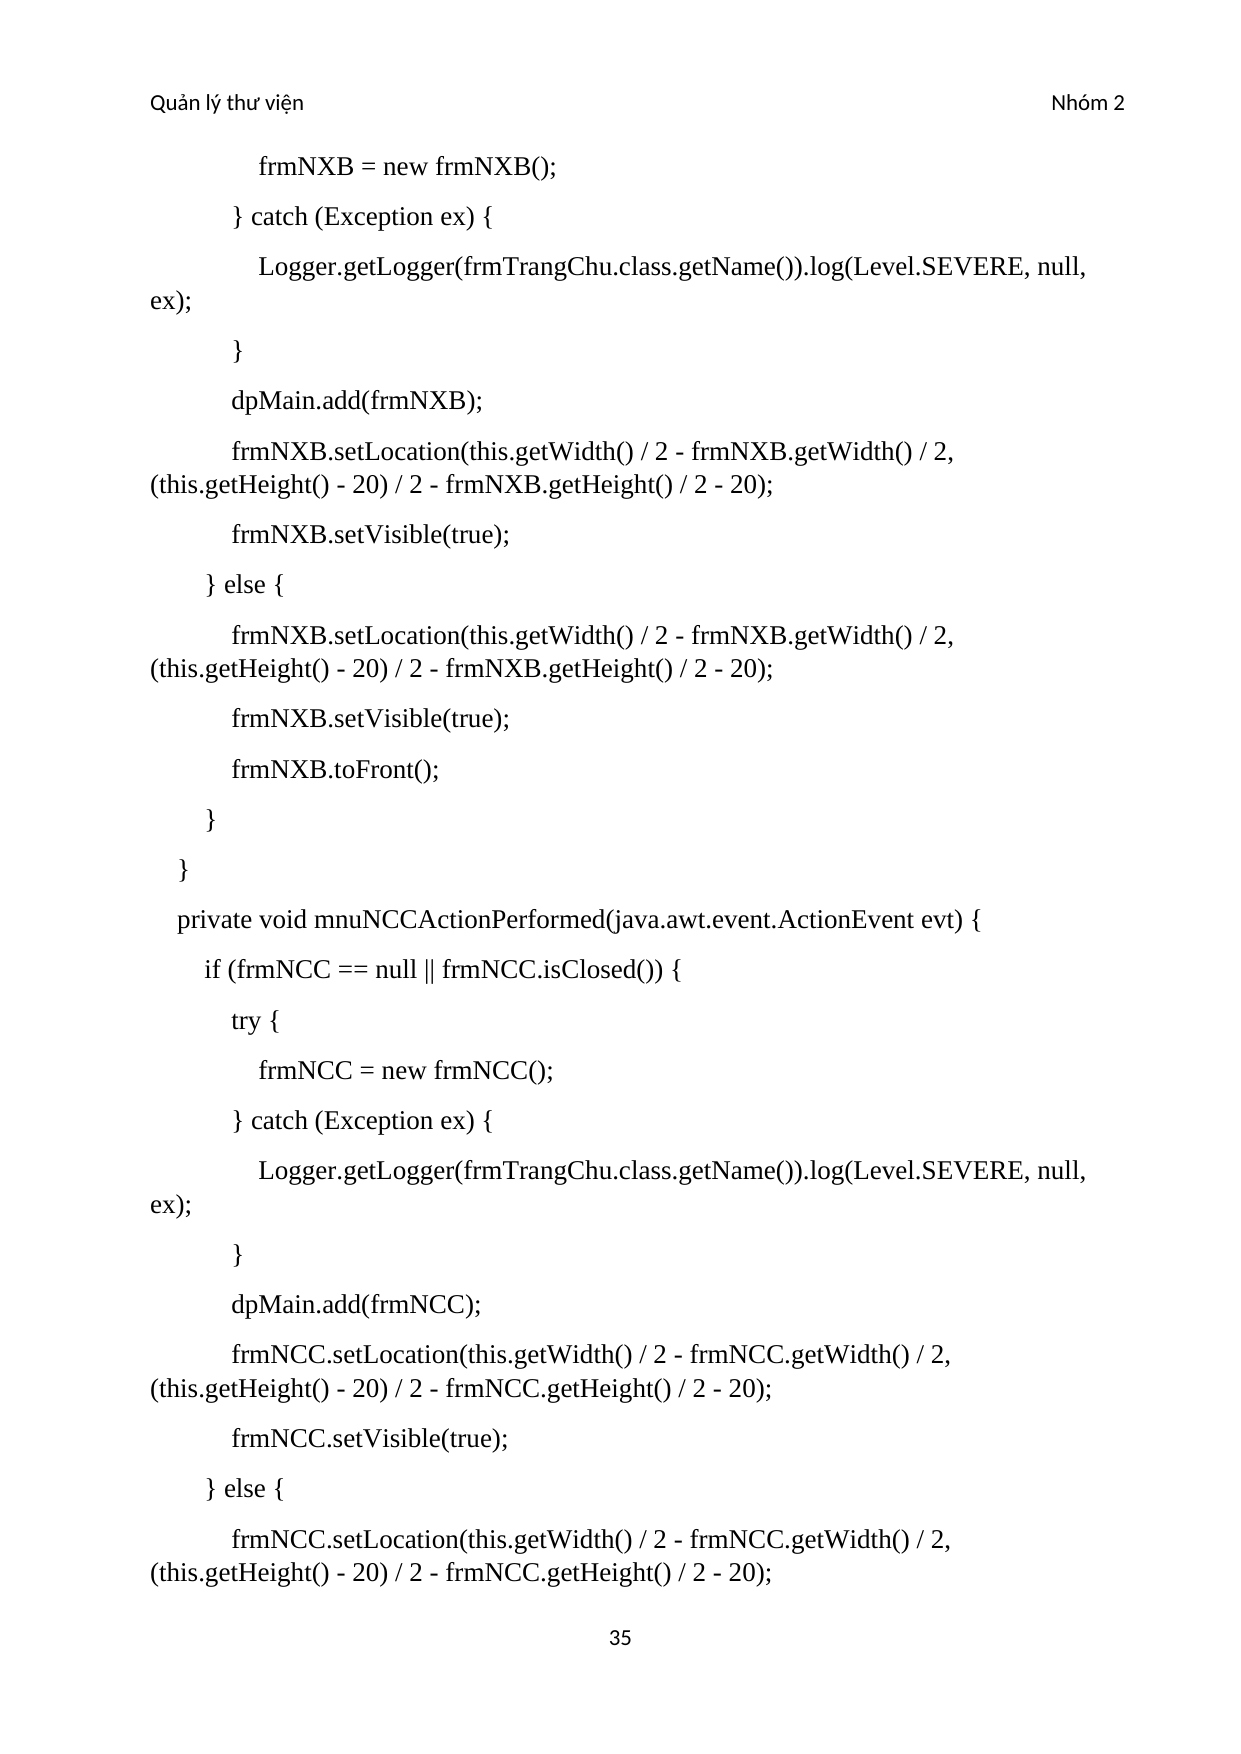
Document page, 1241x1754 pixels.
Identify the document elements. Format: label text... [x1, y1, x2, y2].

text dpMain.add(frmNCC); [150, 1288, 1090, 1319]
text } [150, 1238, 1090, 1269]
text } else { [150, 1472, 1090, 1504]
text frmNXB.setLocation(this.getWidth() / 2 - frmNXB.getWidth() / 2, (this.getHeight() - 20) / 2 - frmNXB.getHeight() / 2 - 20); [150, 434, 1090, 499]
text frmNXB = new frmNXB(); [150, 150, 1090, 181]
text } [150, 803, 1090, 834]
text dpMain.add(frmNXB); [150, 384, 1090, 416]
text Logger.getLogger(frmTrangChu.class.getName()).log(Level.SEVERE, null, ex); [150, 1154, 1090, 1219]
text try { [150, 1004, 1090, 1035]
text frmNCC.setVisible(true); [150, 1422, 1090, 1453]
text frmNXB.toFront(); [150, 753, 1090, 784]
text frmNXB.setVisible(true); [150, 702, 1090, 734]
text frmNCC.setLocation(this.getWidth() / 2 - frmNCC.getWidth() / 2, (this.getHeight() - 20) / 2 - frmNCC.getHeight() / 2 - 20); [150, 1523, 1090, 1587]
text } [150, 853, 1090, 884]
text private void mnuNCCActionPerformed(java.awt.event.ActionEvent evt) { [150, 903, 1090, 934]
text frmNXB.setLocation(this.getWidth() / 2 - frmNXB.getWidth() / 2, (this.getHeight() - 20) / 2 - frmNXB.getHeight() / 2 - 20); [150, 619, 1090, 683]
text } else { [150, 568, 1090, 600]
text } catch (Exception ex) { [150, 200, 1090, 231]
text frmNCC = new frmNCC(); [150, 1054, 1090, 1085]
text } [150, 334, 1090, 365]
text frmNCC.setLocation(this.getWidth() / 2 - frmNCC.getWidth() / 2, (this.getHeight() - 20) / 2 - frmNCC.getHeight() / 2 - 20); [150, 1338, 1090, 1403]
text frmNXB.setVisible(true); [150, 518, 1090, 549]
text } catch (Exception ex) { [150, 1104, 1090, 1135]
text if (frmNCC == null || frmNCC.isClosed()) { [150, 953, 1090, 985]
text Logger.getLogger(frmTrangChu.class.getName()).log(Level.SEVERE, null, ex); [150, 250, 1090, 315]
